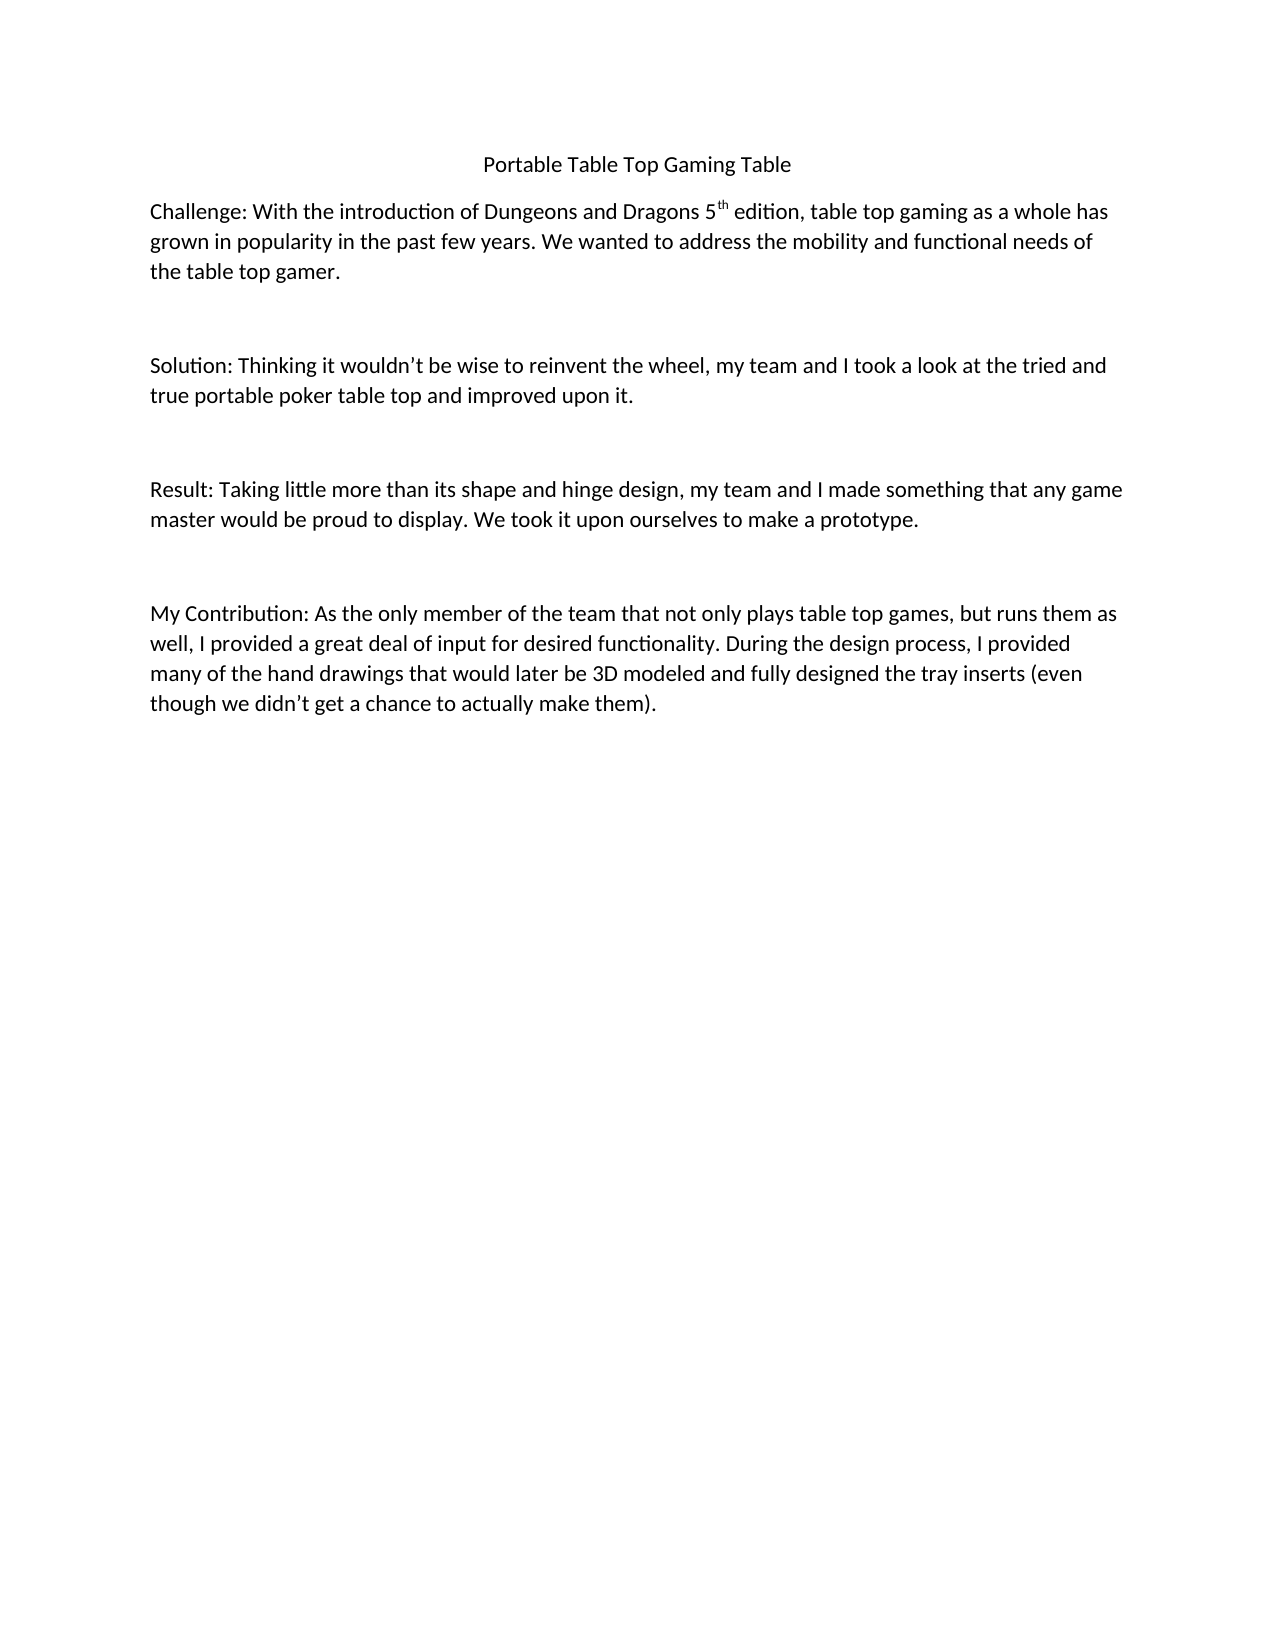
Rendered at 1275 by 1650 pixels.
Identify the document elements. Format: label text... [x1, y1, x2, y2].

text Challenge: With the introduction of Dungeons and Dragons 5th edition, table top gaming as a whole has grown in popularity in the past few years. We wanted to address the mobility and functional needs of the table top gamer. [150, 197, 1125, 285]
text My Contribution: As the only member of the team that not only plays table top games, but runs them as well, I provided a great deal of input for desired functionality. During the design process, I provided many of the hand drawings that would later be 3D modeled and fully designed the tray inserts (even though we didn’t get a chance to actually make them). [150, 599, 1125, 718]
text Solution: Thinking it wouldn’t be wise to reinvent the wheel, my team and I took a look at the tried and true portable poker table top and improved upon it. [150, 351, 1125, 409]
text Result: Taking little more than its shape and hinge design, my team and I made something that any game master would be proud to display. We took it upon ourselves to make a prototype. [150, 475, 1125, 533]
text Portable Table Top Gaming Table [150, 150, 1125, 178]
